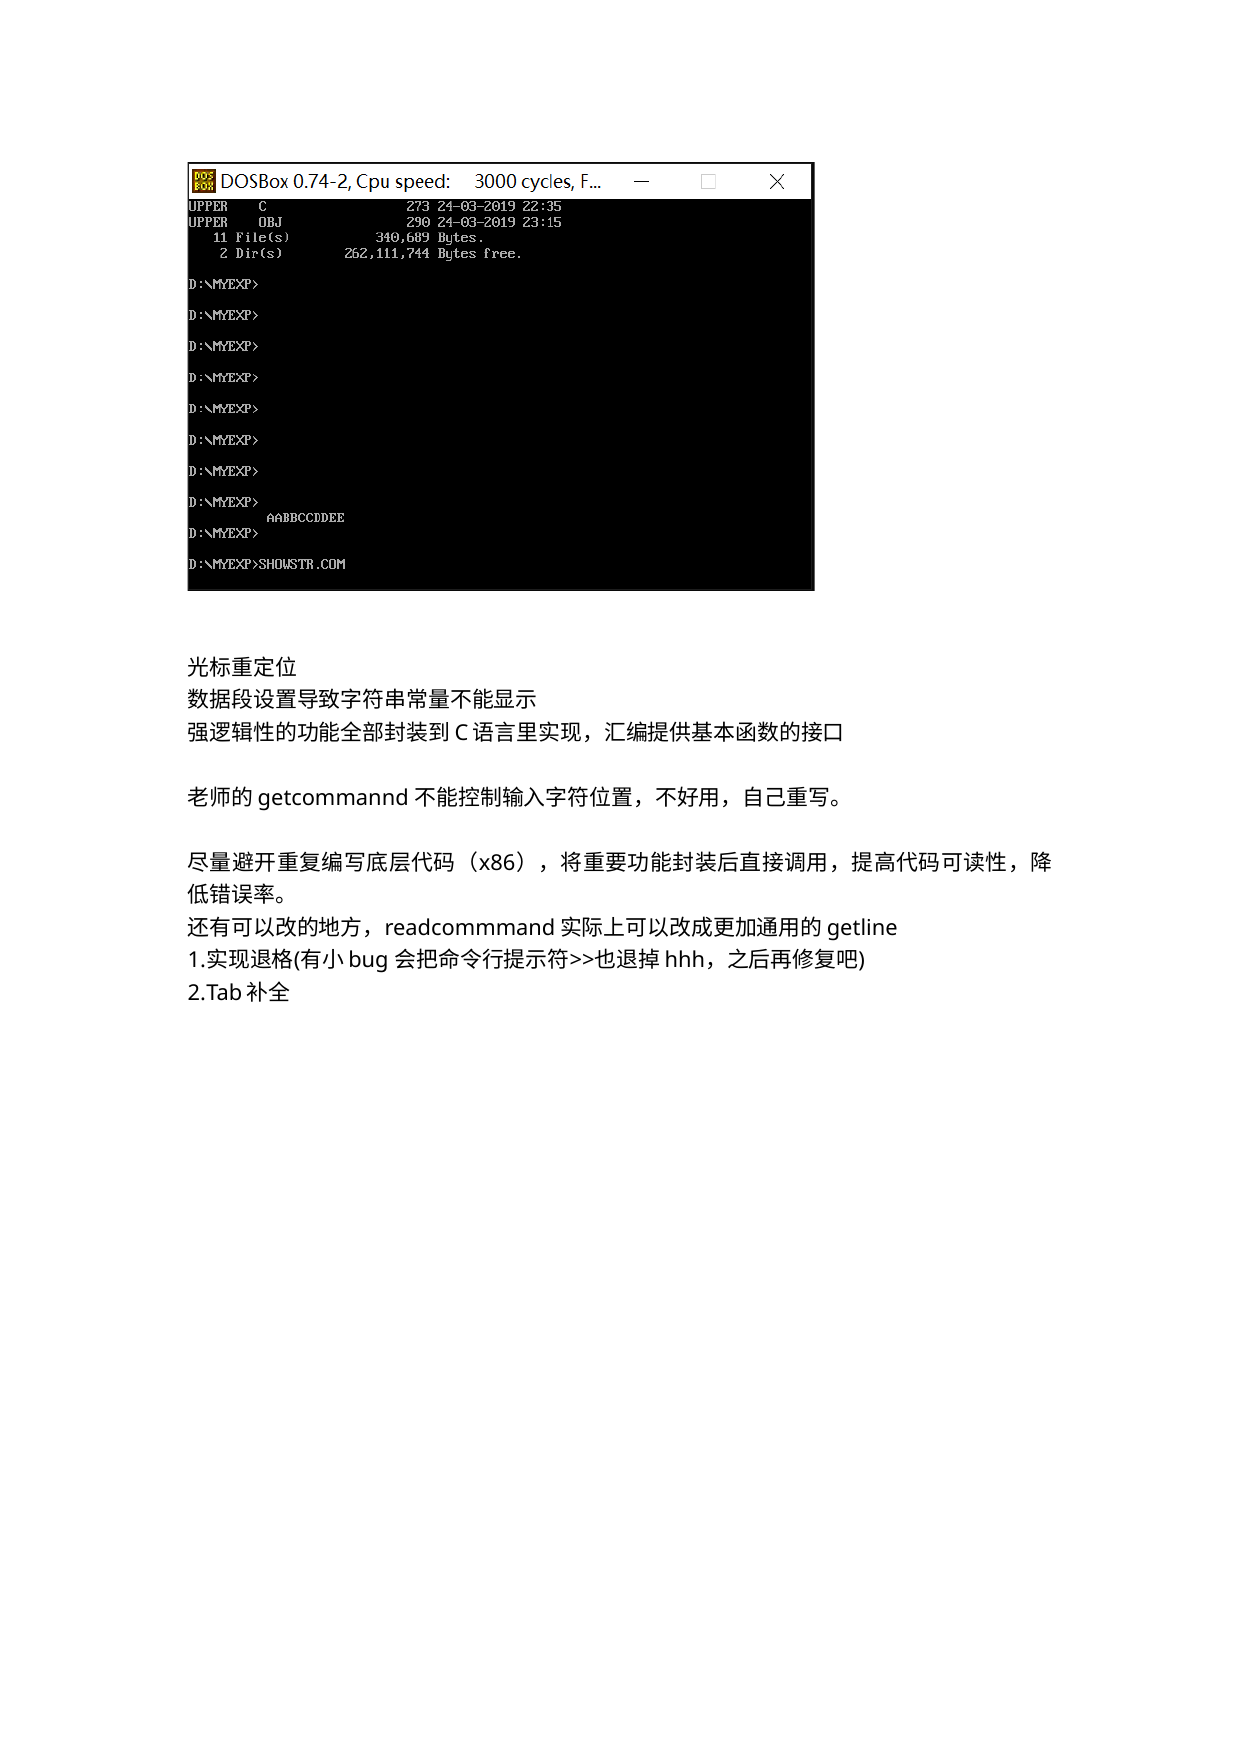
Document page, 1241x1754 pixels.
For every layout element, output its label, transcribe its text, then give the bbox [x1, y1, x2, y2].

text 光标重定位 [187, 649, 1053, 682]
text 2.Tab补全 [187, 974, 1053, 1007]
text 强逻辑性的功能全部封装到C语言里实现，汇编提供基本函数的接口 [187, 714, 1053, 747]
picture [187, 162, 815, 591]
text 还有可以改的地方，readcommmand实际上可以改成更加通用的getline [187, 909, 1053, 942]
text 数据段设置导致字符串常量不能显示 [187, 682, 1053, 714]
text 老师的getcommannd 不能控制输入字符位置，不好用，自己重写。 [187, 779, 1053, 812]
text 尽量避开重复编写底层代码（x86），将重要功能封装后直接调用，提高代码可读性，降低错误率。 [187, 844, 1053, 909]
text 1.实现退格(有小bug 会把命令行提示符>>也退掉hhh，之后再修复吧) [187, 942, 1053, 974]
